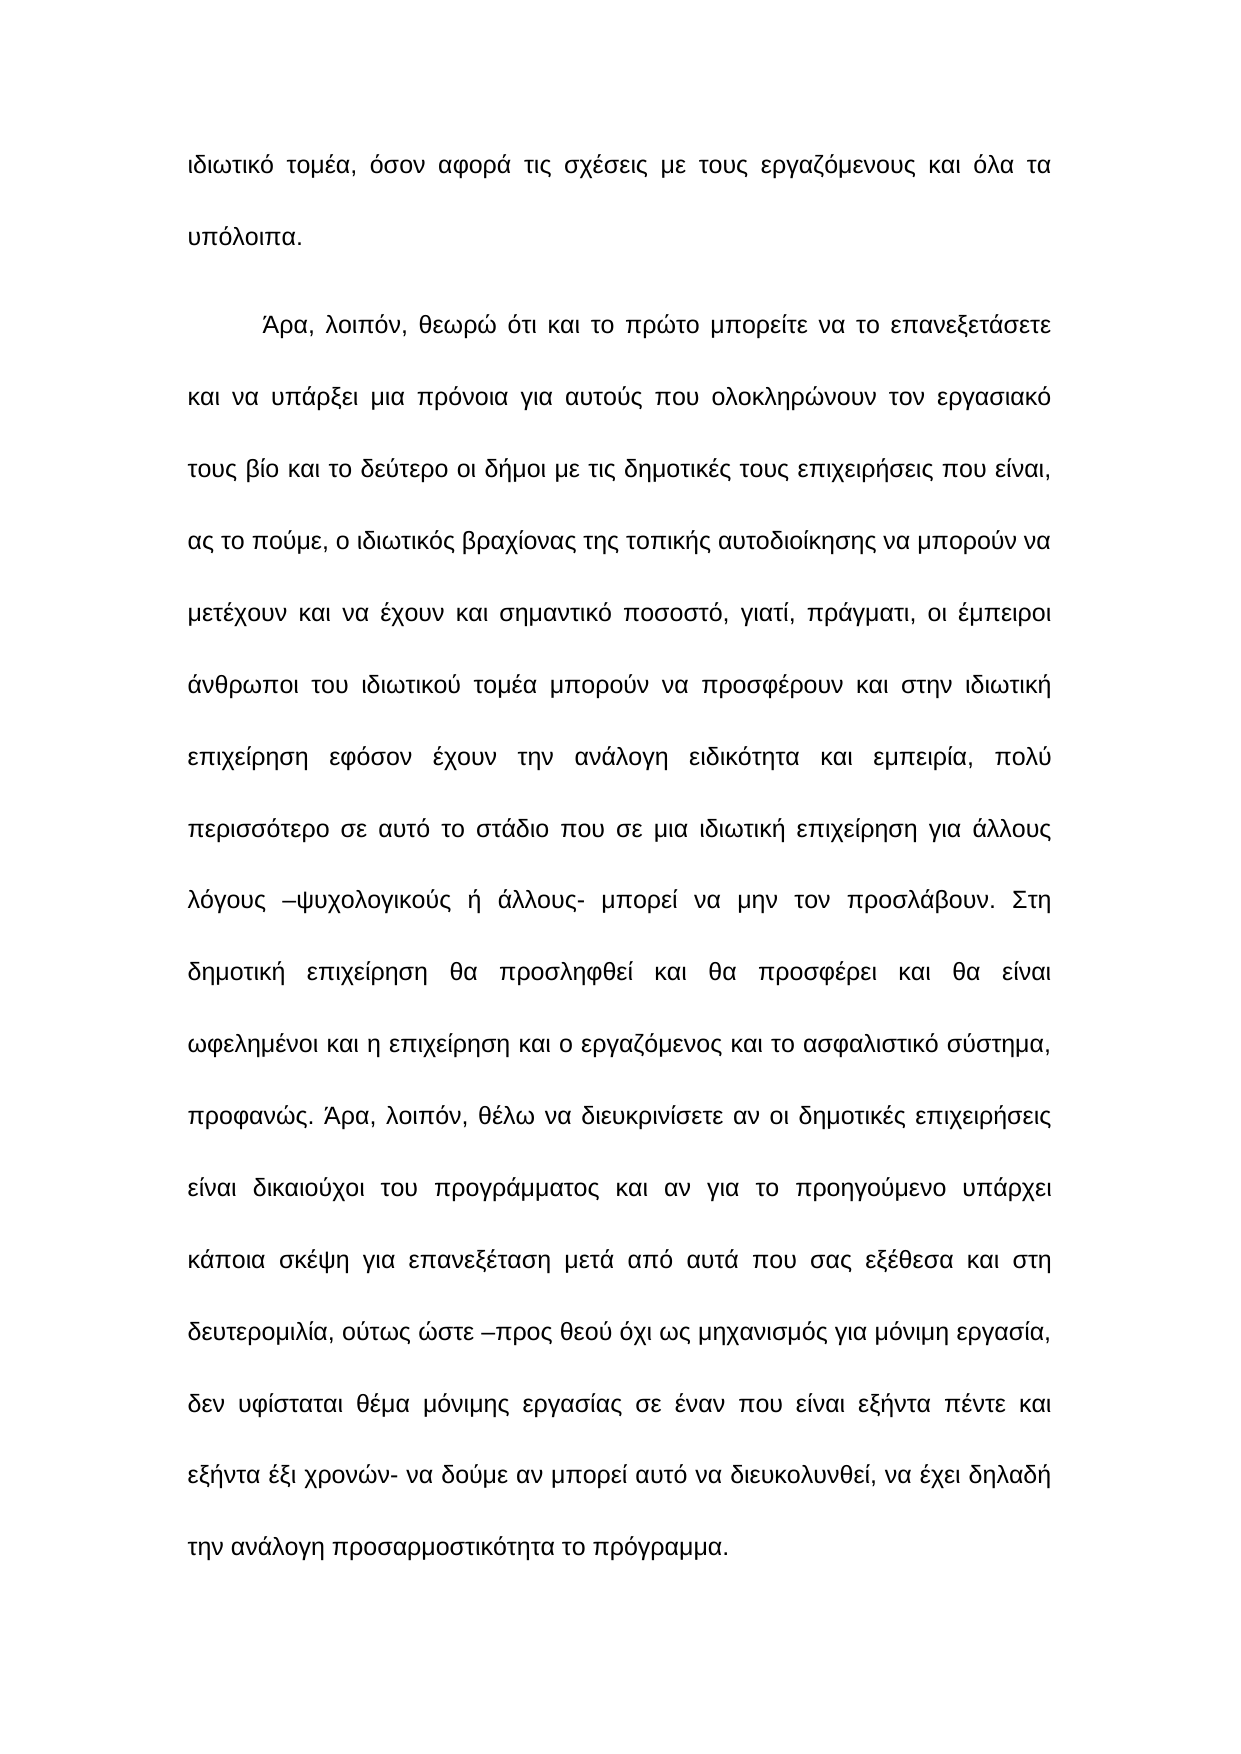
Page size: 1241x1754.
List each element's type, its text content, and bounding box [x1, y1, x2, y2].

text Άρα, λοιπόν, θεωρώ ότι και το πρώτο μπορείτε να το επανεξετάσετε και να υπάρξει μια πρόνοια για αυτούς που ολοκληρώνουν τον εργασιακό τους βίο και το δεύτερο οι δήμοι με τις δημοτικές τους επιχειρήσεις που είναι, ας το πούμε, ο ιδιωτικός βραχίονας της τοπικής αυτοδιοίκησης να μπορούν να μετέχουν και να έχουν και σημαντικό ποσοστό, γιατί, πράγματι, οι έμπειροι άνθρωποι του ιδιωτικού τομέα μπορούν να προσφέρουν και στην ιδιωτική επιχείρηση εφόσον έχουν την ανάλογη ειδικότητα και εμπειρία, πολύ περισσότερο σε αυτό το στάδιο που σε μια ιδιωτική επιχείρηση για άλλους λόγους –ψυχολογικούς ή άλλους- μπορεί να μην τον προσλάβουν. Στη δημοτική επιχείρηση θα προσληφθεί και θα προσφέρει και θα είναι ωφελημένοι και η επιχείρηση και ο εργαζόμενος και το ασφαλιστικό σύστημα, προφανώς. Άρα, λοιπόν, θέλω να διευκρινίσετε αν οι δημοτικές επιχειρήσεις είναι δικαιούχοι του προγράμματος και αν για το προηγούμενο υπάρχει κάποια σκέψη για επανεξέταση μετά από αυτά που σας εξέθεσα και στη δευτερομιλία, ούτως ώστε –προς θεού όχι ως μηχανισμός για μόνιμη εργασία, δεν υφίσταται θέμα μόνιμης εργασίας σε έναν που είναι εξήντα πέντε και εξήντα έξι χρονών- να δούμε αν μπορεί αυτό να διευκολυνθεί, να έχει δηλαδή την ανάλογη προσαρμοστικότητα το πρόγραμμα. [187, 310, 1053, 1561]
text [187, 150, 1053, 251]
